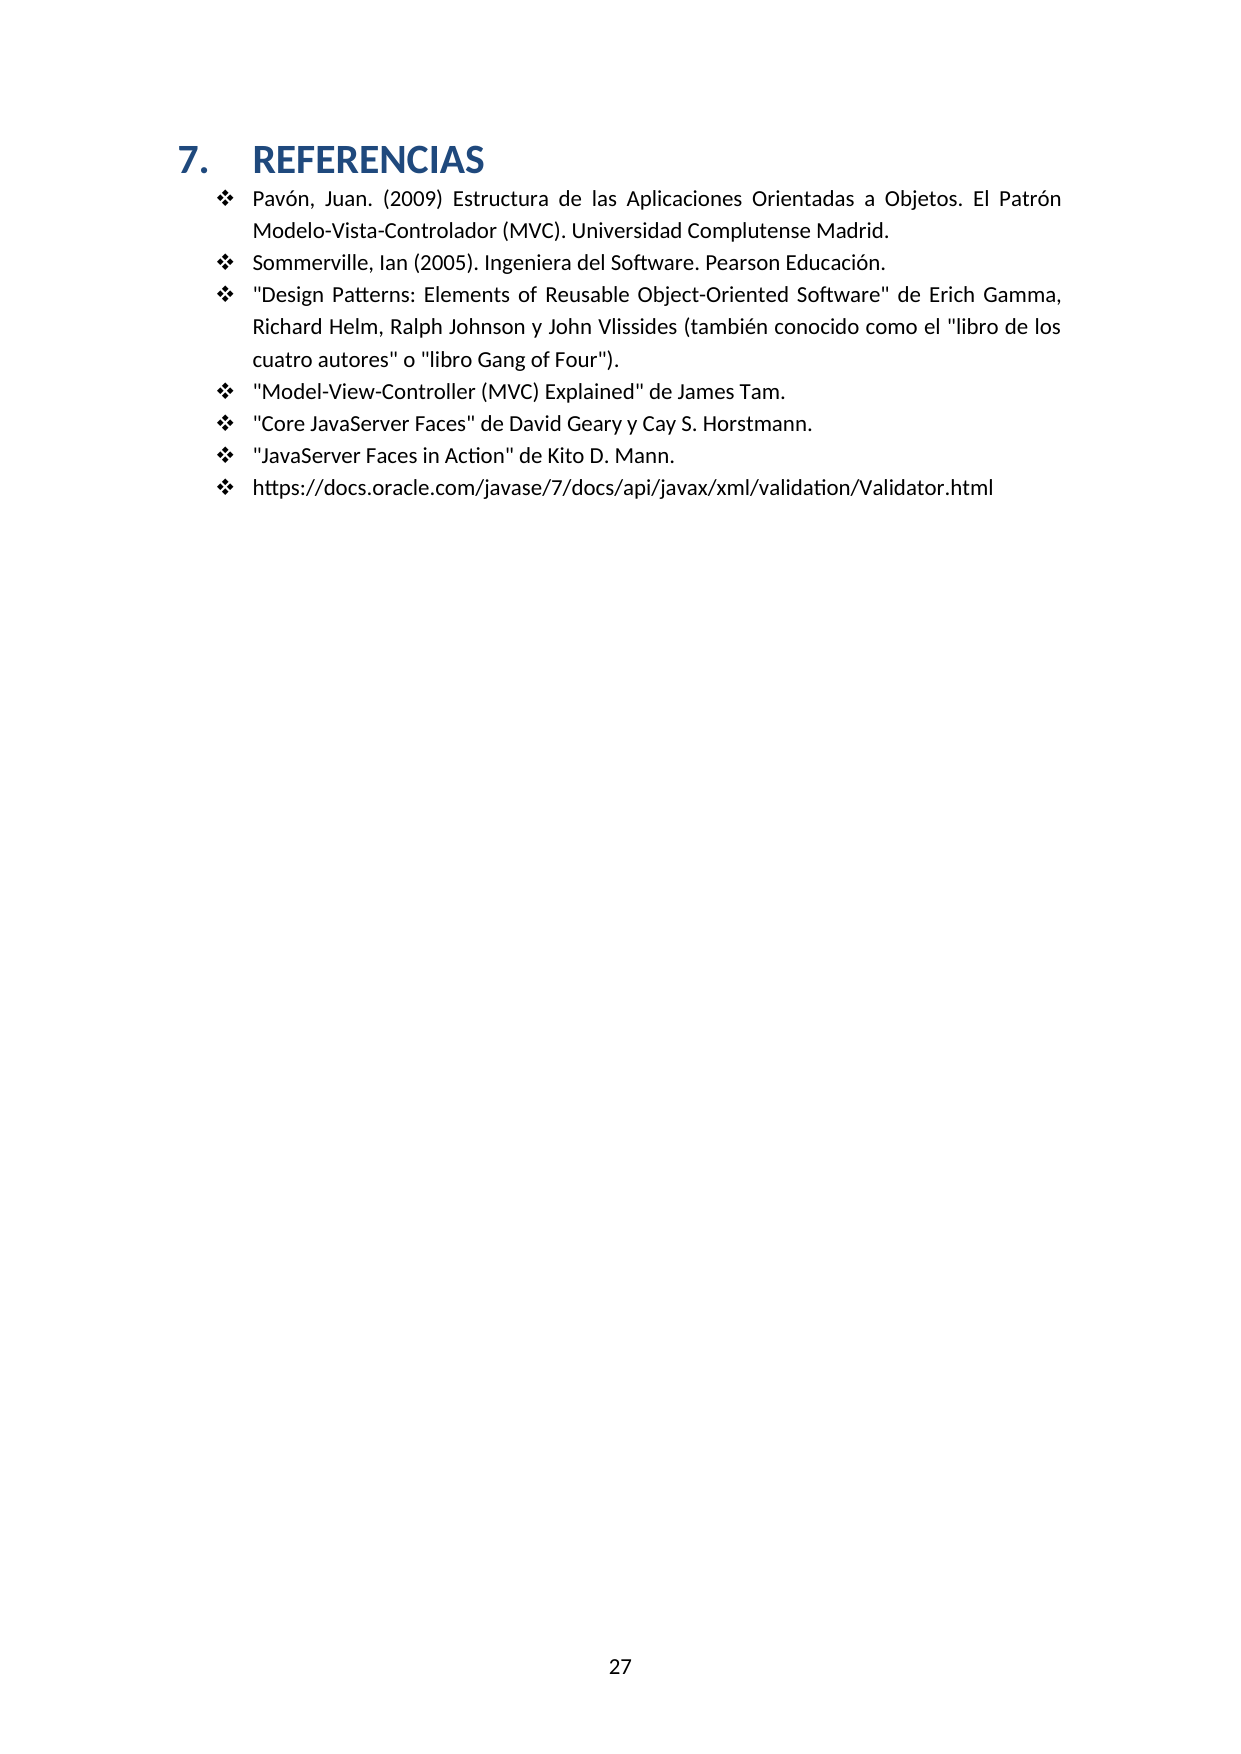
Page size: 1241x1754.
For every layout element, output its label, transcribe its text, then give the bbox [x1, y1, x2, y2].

list "Core JavaServer Faces" de David Geary y Cay S. Horstmann. [215, 409, 1063, 437]
list "Design Patterns: Elements of Reusable Object-Oriented Software" de Erich Gamma, Richard Helm, Ralph Johnson y John Vlissides (también conocido como el "libro de los cuatro autores" o "libro Gang of Four"). [215, 280, 1063, 373]
list "JavaServer Faces in Action" de Kito D. Mann. [215, 441, 1063, 469]
list Sommerville, Ian (2005). Ingeniera del Software. Pearson Educación. [215, 248, 1063, 276]
list https://docs.oracle.com/javase/7/docs/api/javax/xml/validation/Validator.html [215, 473, 1063, 501]
list Pavón, Juan. (2009) Estructura de las Aplicaciones Orientadas a Objetos. El Patrón Modelo-Vista-Controlador (MVC). Universidad Complutense Madrid. [215, 184, 1063, 244]
subtitle REFERENCIAS [177, 133, 1063, 184]
list "Model-View-Controller (MVC) Explained" de James Tam. [215, 377, 1063, 405]
